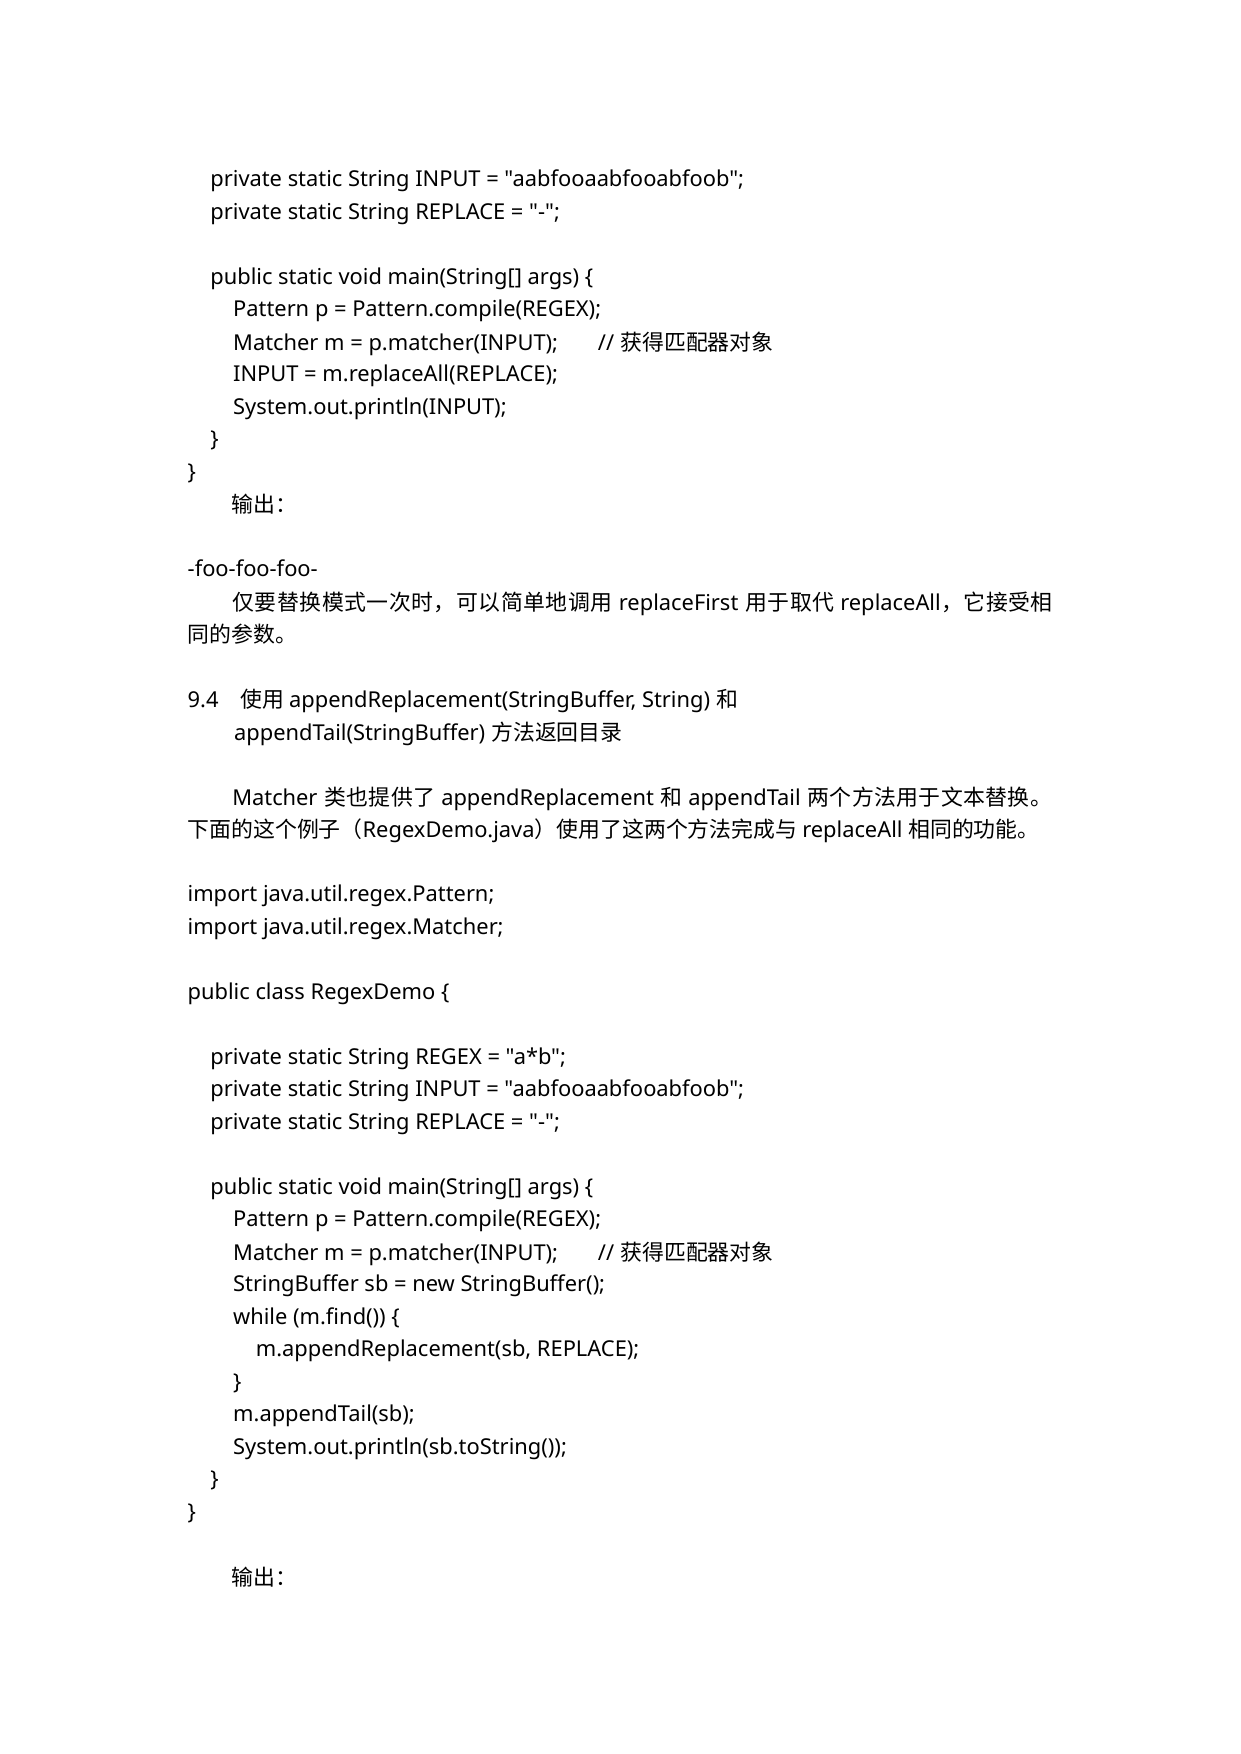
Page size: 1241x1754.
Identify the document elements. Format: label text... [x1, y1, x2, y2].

text 9.4 使用 appendReplacement(StringBuffer, String) 和 [187, 682, 1053, 714]
text private static String REPLACE = "-"; [187, 194, 1053, 227]
text 输出： [187, 1559, 1053, 1592]
text import java.util.regex.Pattern; [187, 877, 1053, 909]
text private static String INPUT = "aabfooaabfooabfoob"; [187, 162, 1053, 194]
text Matcher 类也提供了 appendReplacement 和 appendTail 两个方法用于文本替换。下面的这个例子（RegexDemo.java）使用了这两个方法完成与 replaceAll 相同的功能。 [187, 779, 1053, 844]
text private static String INPUT = "aabfooaabfooabfoob"; [187, 1072, 1053, 1104]
text } [187, 1462, 1053, 1494]
text Matcher m = p.matcher(INPUT); // 获得匹配器对象 [187, 1234, 1053, 1267]
text -foo-foo-foo- [187, 552, 1053, 584]
text appendTail(StringBuffer) 方法返回目录 [187, 714, 1053, 747]
text m.appendTail(sb); [187, 1397, 1053, 1429]
text INPUT = m.replaceAll(REPLACE); [187, 357, 1053, 389]
text private static String REPLACE = "-"; [187, 1104, 1053, 1137]
text } [187, 1494, 1053, 1527]
text StringBuffer sb = new StringBuffer(); [187, 1267, 1053, 1299]
text Matcher m = p.matcher(INPUT); // 获得匹配器对象 [187, 324, 1053, 357]
text } [187, 422, 1053, 454]
text import java.util.regex.Matcher; [187, 909, 1053, 942]
text 仅要替换模式一次时，可以简单地调用 replaceFirst 用于取代 replaceAll，它接受相同的参数。 [187, 584, 1053, 649]
text 输出： [187, 487, 1053, 519]
text Pattern p = Pattern.compile(REGEX); [187, 1202, 1053, 1234]
text m.appendReplacement(sb, REPLACE); [187, 1332, 1053, 1364]
text System.out.println(sb.toString()); [187, 1429, 1053, 1462]
text System.out.println(INPUT); [187, 389, 1053, 422]
text } [187, 1364, 1053, 1397]
text } [187, 454, 1053, 487]
text Pattern p = Pattern.compile(REGEX); [187, 292, 1053, 324]
text private static String REGEX = "a*b"; [187, 1039, 1053, 1072]
text public static void main(String[] args) { [187, 1169, 1053, 1202]
text while (m.find()) { [187, 1299, 1053, 1332]
text public class RegexDemo { [187, 974, 1053, 1007]
text public static void main(String[] args) { [187, 259, 1053, 292]
